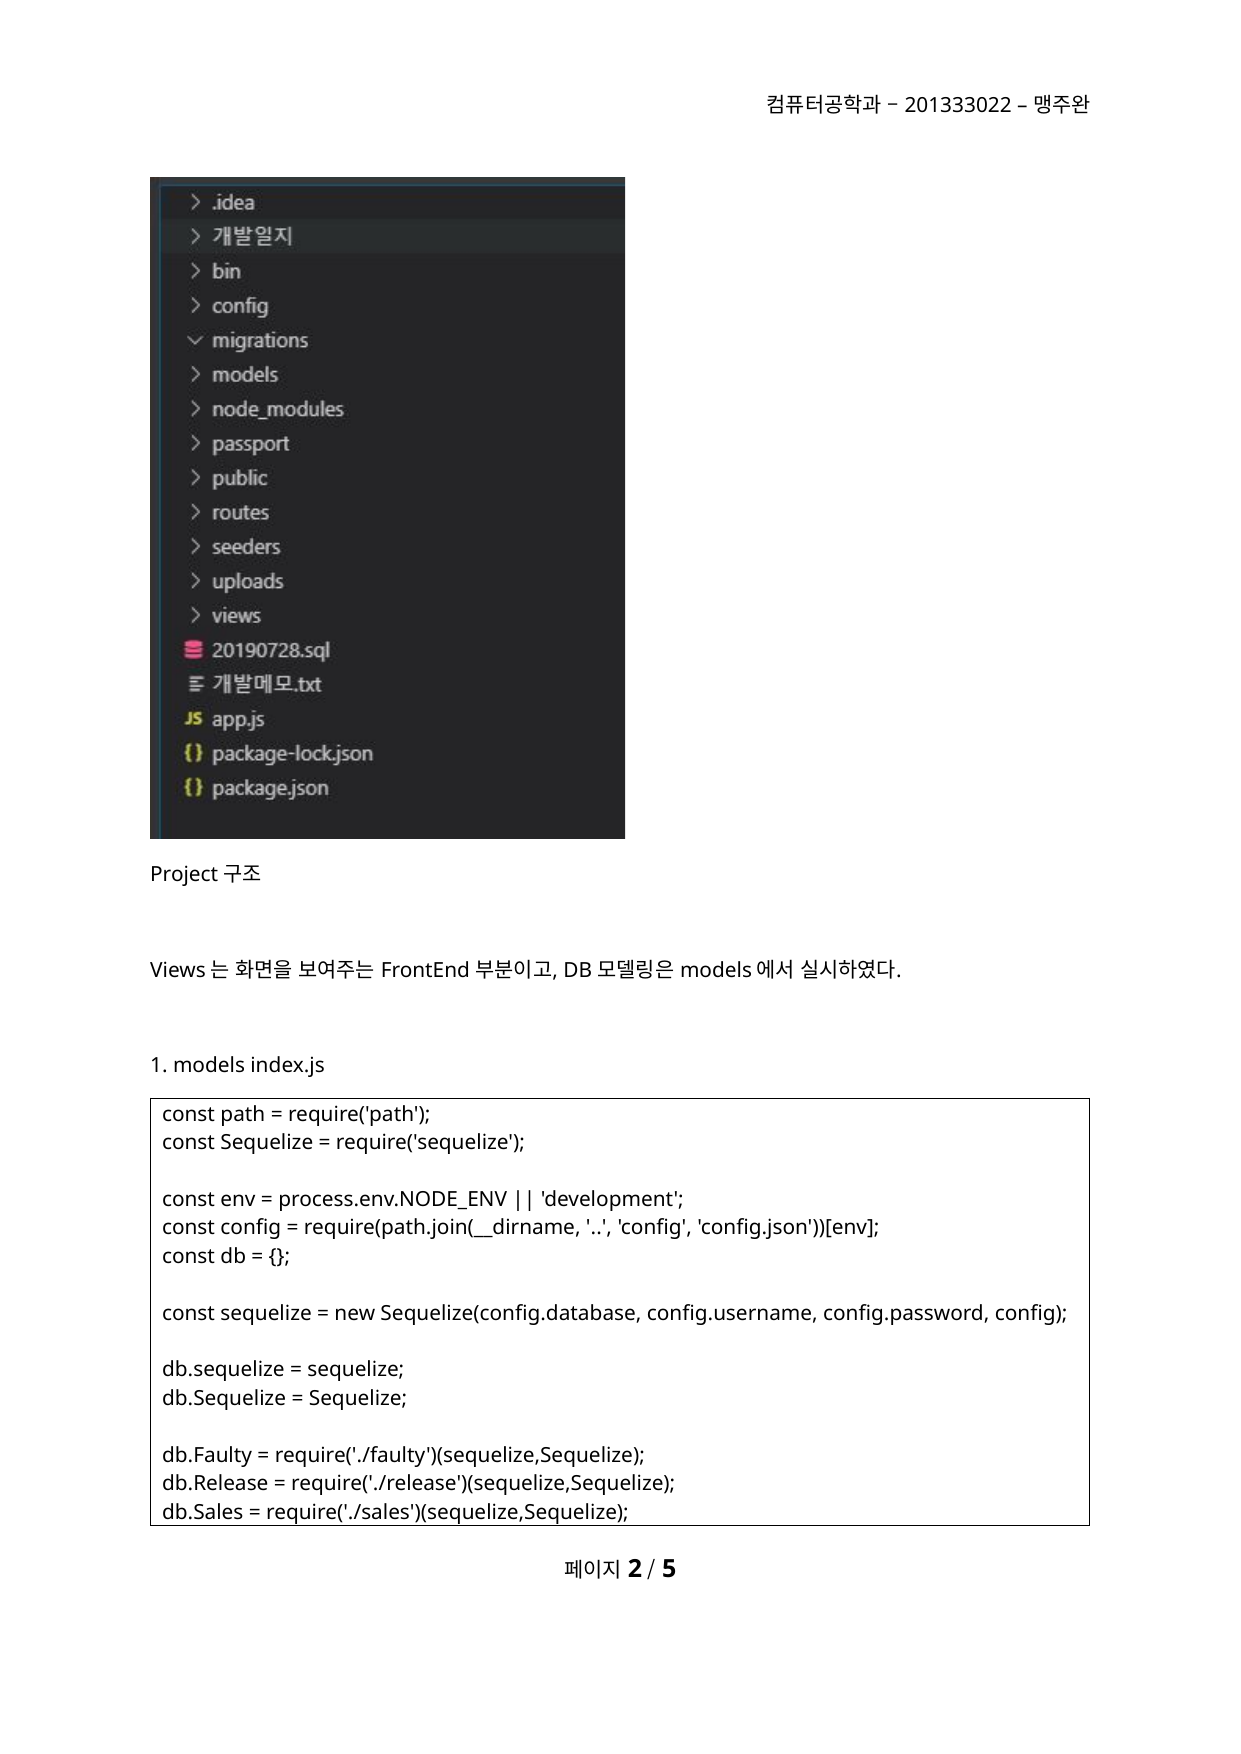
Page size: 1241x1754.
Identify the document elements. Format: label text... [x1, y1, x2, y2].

picture [150, 177, 625, 839]
text Project 구조 [150, 857, 1090, 887]
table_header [151, 1099, 1089, 1525]
text Views는 화면을 보여주는 FrontEnd 부분이고, DB 모델링은 models에서 실시하였다. [150, 954, 1090, 984]
text 1. models index.js [150, 1050, 1090, 1079]
